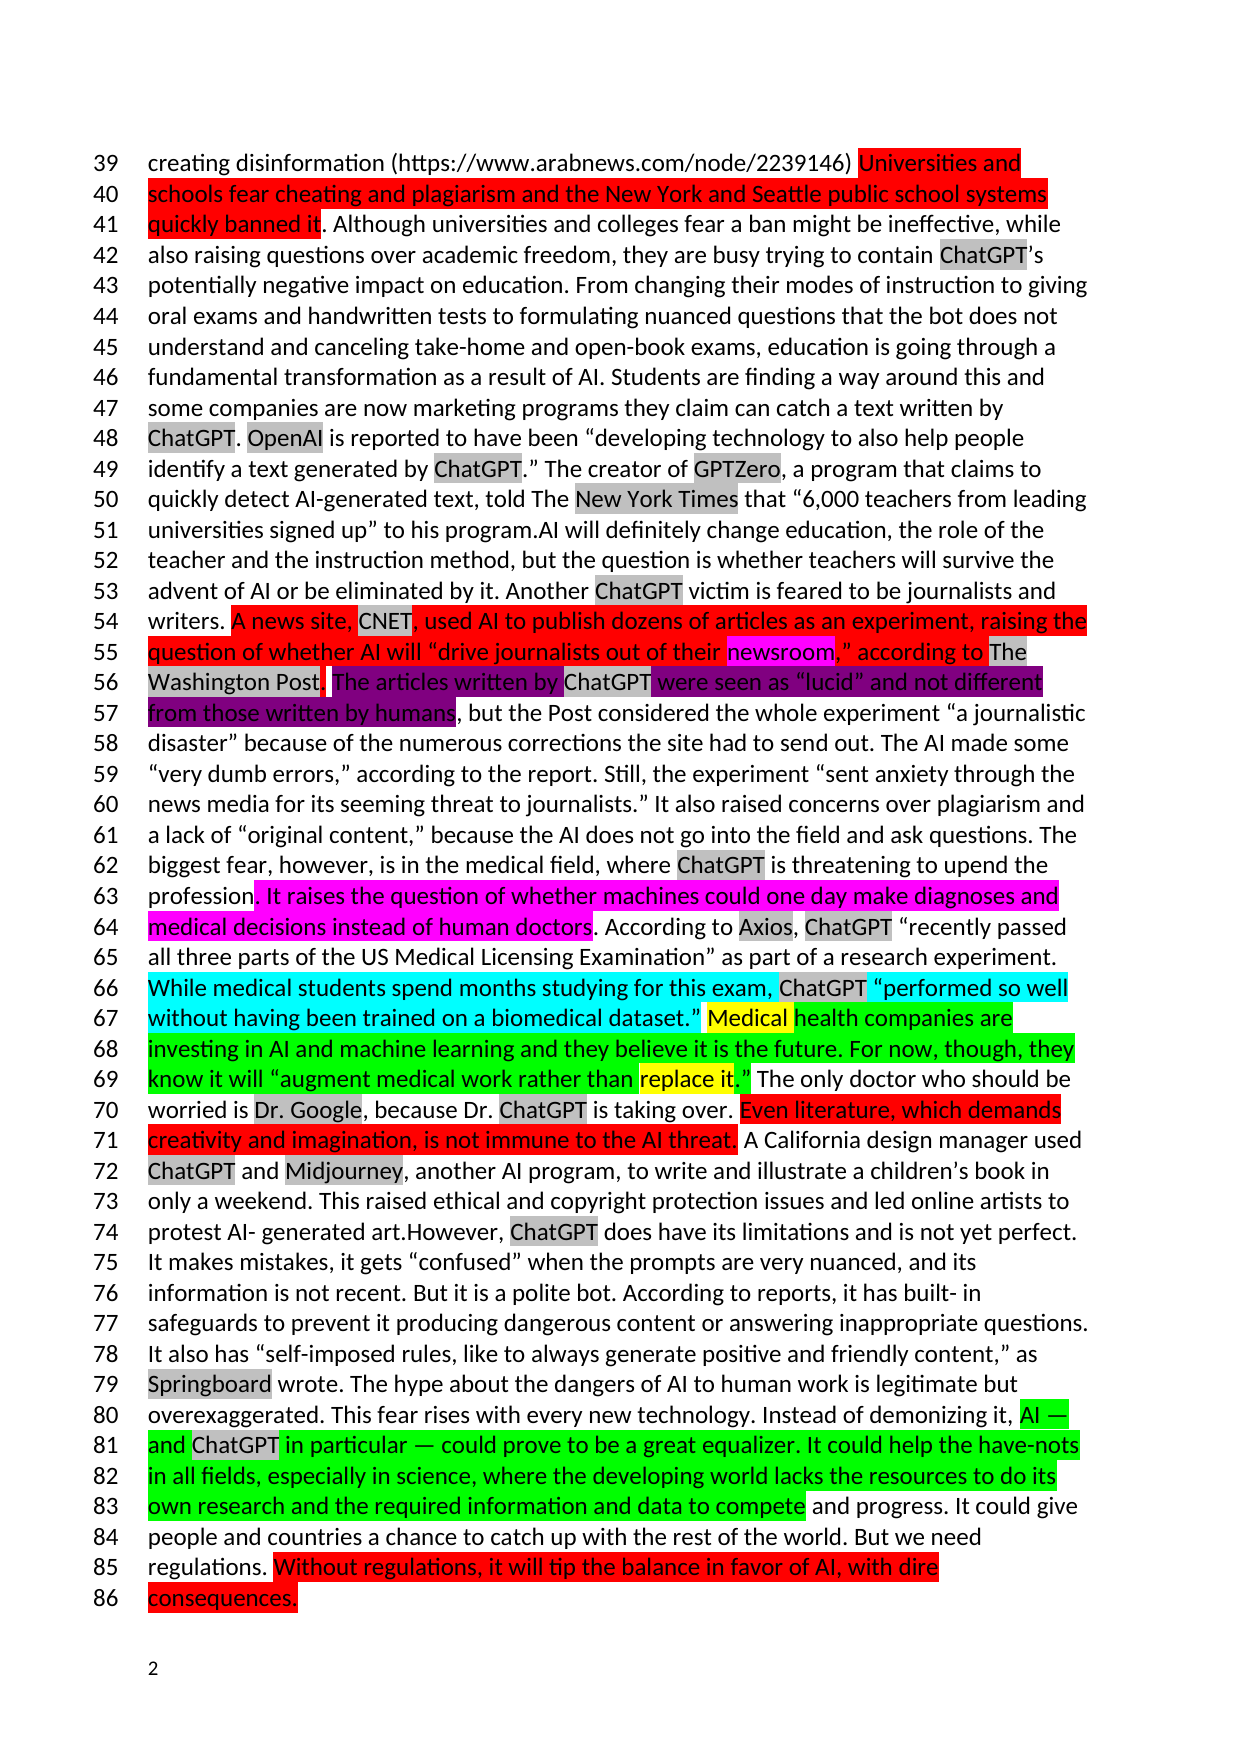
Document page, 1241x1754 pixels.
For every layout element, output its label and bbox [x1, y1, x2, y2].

text [148, 148, 1093, 1613]
